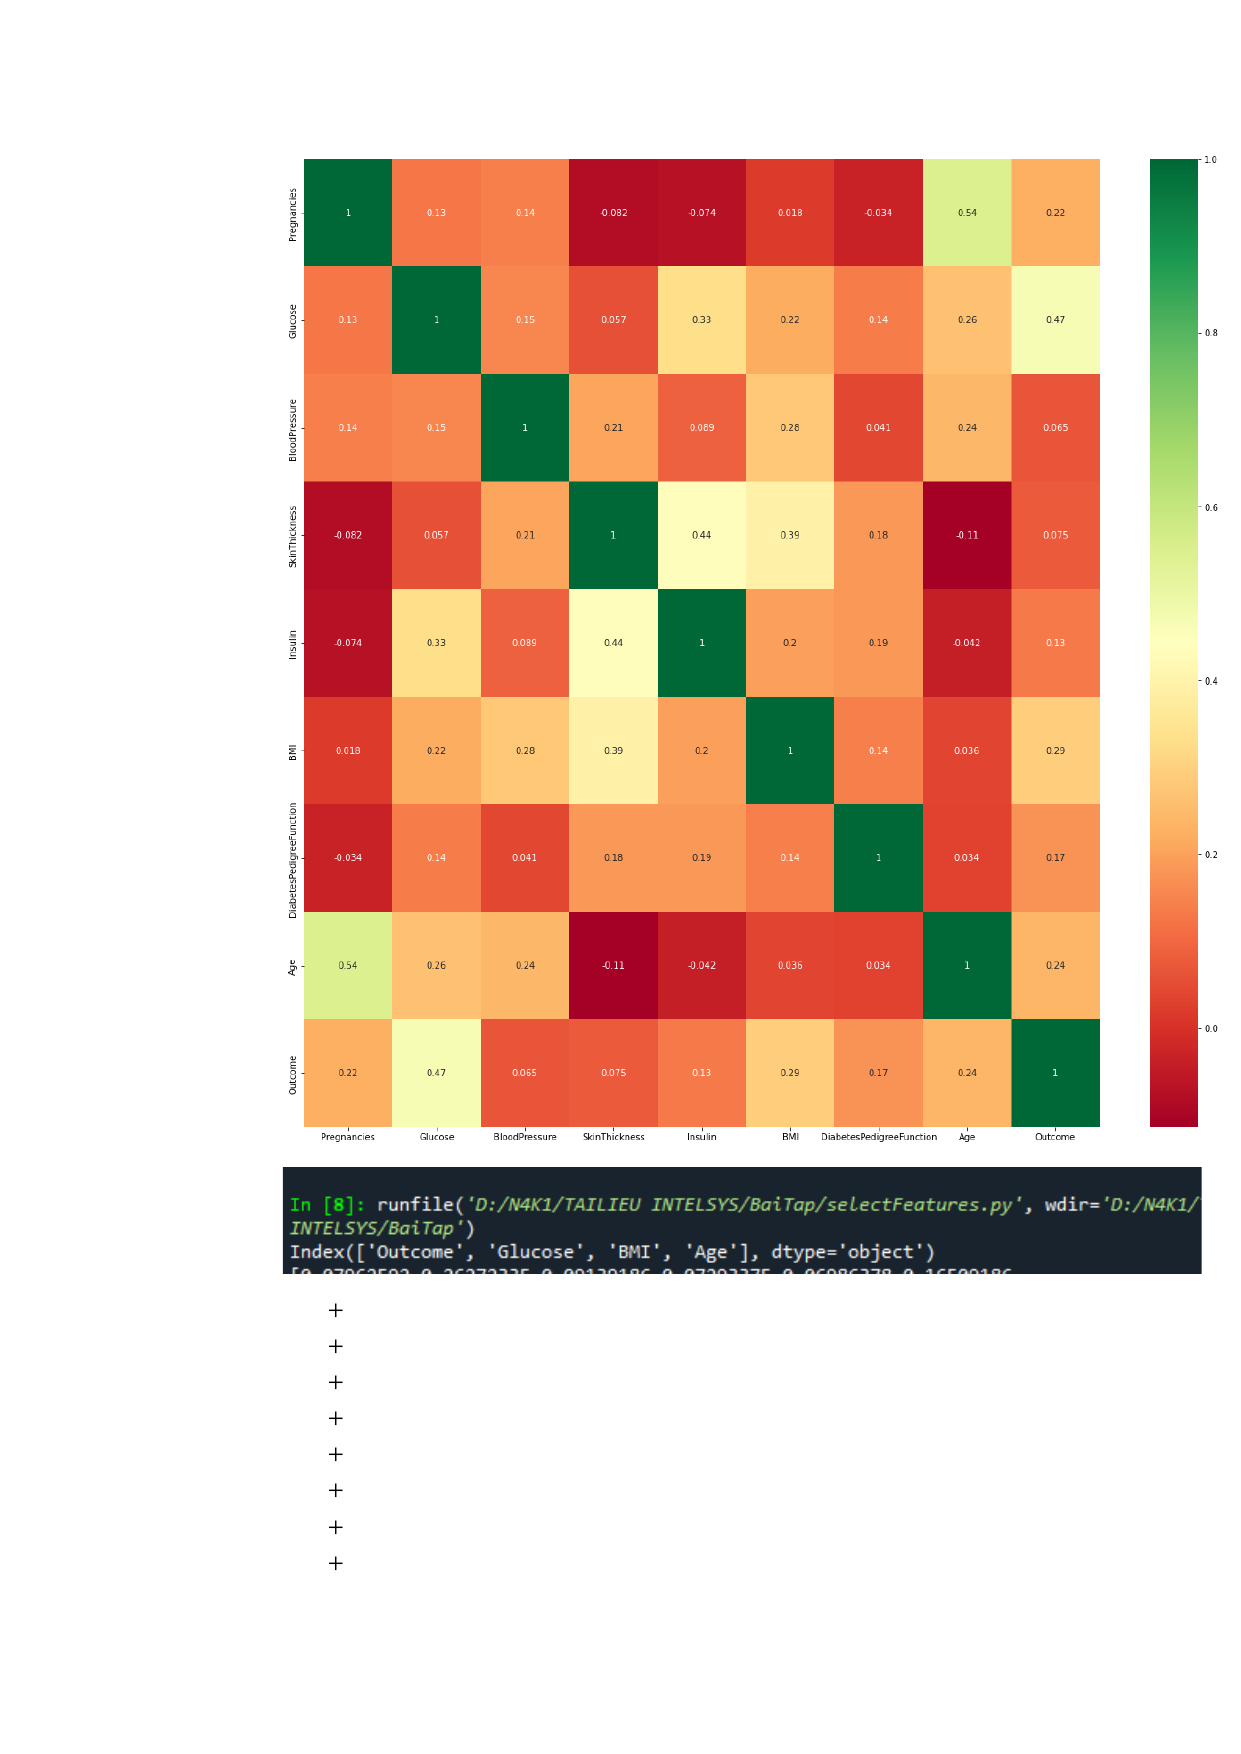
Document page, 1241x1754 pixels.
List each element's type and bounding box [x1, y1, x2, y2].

picture [282, 150, 1224, 1148]
picture [282, 1167, 1202, 1274]
